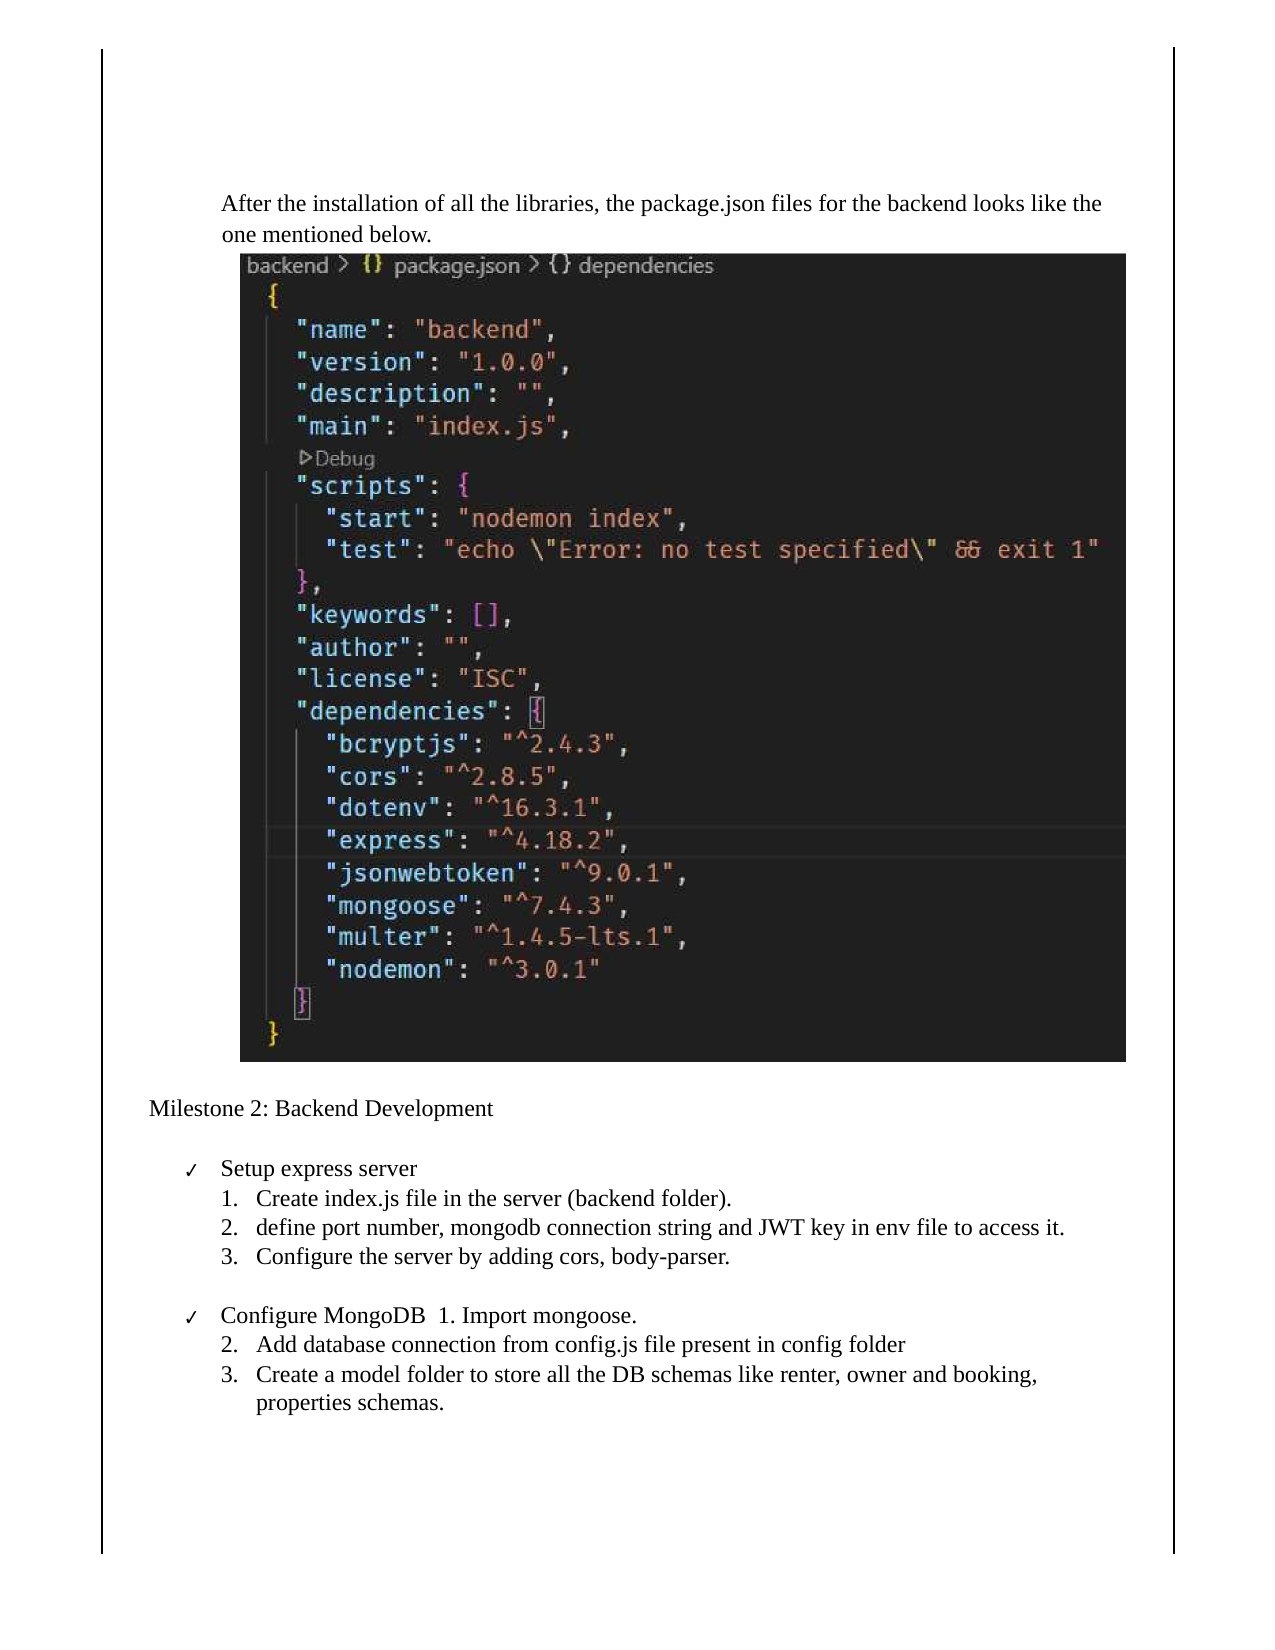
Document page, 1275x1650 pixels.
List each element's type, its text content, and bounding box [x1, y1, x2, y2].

list Create index.js file in the server (backend folder). [221, 1184, 1125, 1211]
text After the installation of all the libraries, the package.json files for the backend looks like the one mentioned below. [221, 189, 1125, 248]
picture [239, 253, 1126, 1062]
list Configure the server by adding cors, body-parser. [221, 1242, 1125, 1269]
list Configure MongoDB 1. Import mongoose. [185, 1301, 1125, 1329]
list Create a model folder to store all the DB schemas like renter, owner and booking, properties schemas. [221, 1360, 1125, 1416]
list Add database connection from config.js file present in config folder [221, 1331, 1125, 1358]
list define port number, mongodb connection string and JWT key in env file to access it. [221, 1213, 1125, 1240]
list Setup express server [185, 1154, 1125, 1181]
text Milestone 2: Backend Development [148, 1094, 1125, 1121]
